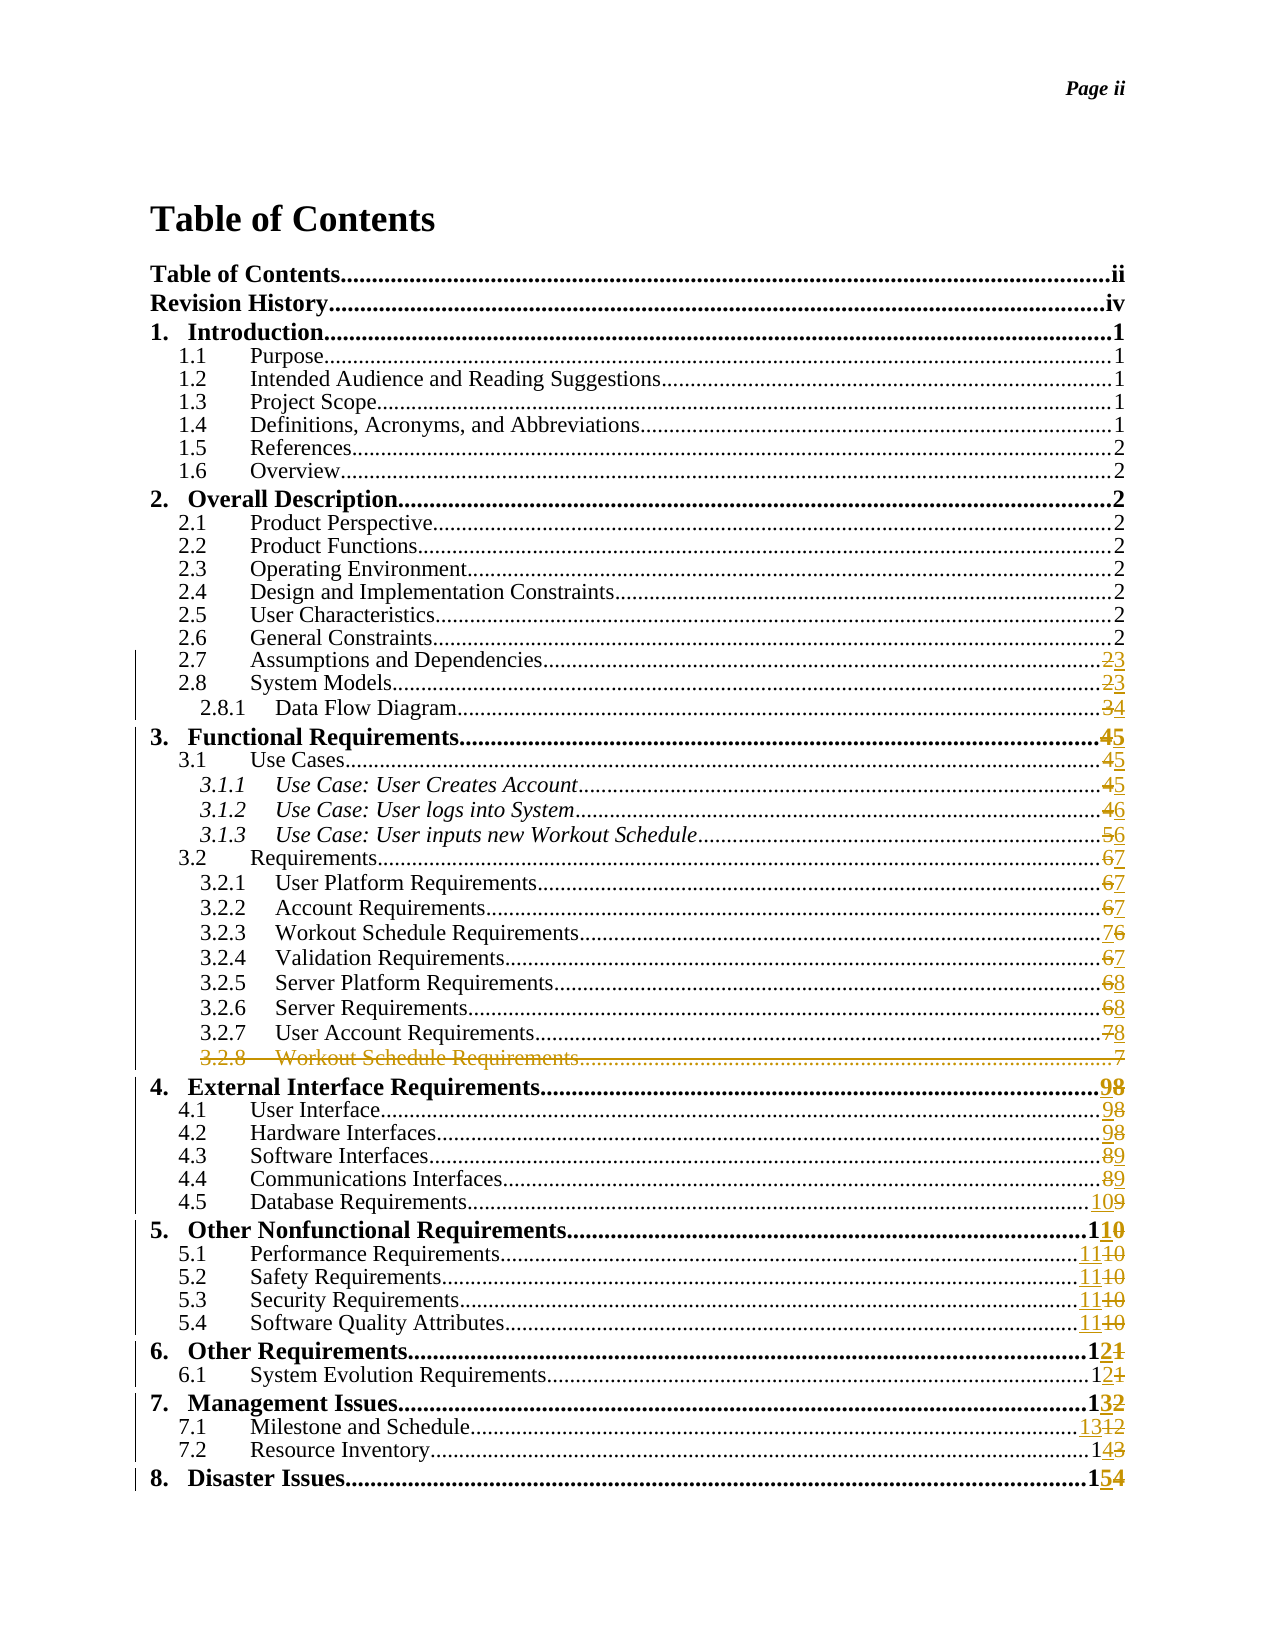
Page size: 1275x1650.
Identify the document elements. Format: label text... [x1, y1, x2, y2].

text 6.1 System Evolution Requirements 1 [178, 1364, 1125, 1387]
text 2.5 User Characteristics 2 [178, 604, 1125, 627]
text 2.8.1 Data Flow Diagram [200, 695, 1125, 720]
text 1.4 Definitions, Acronyms, and Abbreviations 1 [178, 414, 1125, 437]
text 7. Management Issues 1 [150, 1393, 1125, 1416]
text 4.4 Communications Interfaces [178, 1168, 1125, 1191]
text 3.2.4 Validation Requirements [200, 945, 1125, 970]
text 5.1 Performance Requirements [178, 1243, 1125, 1266]
text 4.5 Database Requirements [178, 1191, 1125, 1214]
text 5.2 Safety Requirements [178, 1266, 1125, 1289]
text 4.1 User Interface [178, 1099, 1125, 1122]
text 3.2.3 Workout Schedule Requirements [200, 920, 1125, 945]
text 1.2 Intended Audience and Reading Suggestions 1 [178, 368, 1125, 391]
text 2.6 General Constraints 2 [178, 627, 1125, 649]
text 3.2.6 Server Requirements [200, 995, 1125, 1020]
text Table of Contents [150, 196, 1125, 239]
text 3.1.1 Use Case: User Creates Account [200, 772, 1125, 797]
text Revision History iv [150, 293, 1125, 316]
text 7.1 Milestone and Schedule [178, 1416, 1125, 1439]
text 1.6 Overview 2 [178, 460, 1125, 483]
text 2. Overall Description 2 [150, 489, 1125, 512]
text 4.3 Software Interfaces [178, 1145, 1125, 1168]
text 3. Functional Requirements [150, 727, 1125, 749]
text 2.4 Design and Implementation Constraints 2 [178, 581, 1125, 604]
text 6. Other Requirements 1 [150, 1341, 1125, 1364]
text 3.1 Use Cases [178, 749, 1125, 772]
text 3.1.2 Use Case: User logs into System [200, 797, 1125, 822]
text 5. Other Nonfunctional Requirements 1 [150, 1220, 1125, 1243]
text 8. Disaster Issues 1 [150, 1468, 1125, 1491]
text 3.2.7 User Account Requirements [200, 1020, 1125, 1045]
text 1.3 Project Scope 1 [178, 391, 1125, 414]
text 1.5 References 2 [178, 437, 1125, 460]
text 2.3 Operating Environment 2 [178, 558, 1125, 581]
text 5.4 Software Quality Attributes [178, 1312, 1125, 1335]
text 2.1 Product Perspective 2 [178, 512, 1125, 535]
text 1.1 Purpose 1 [178, 345, 1125, 368]
text 5.3 Security Requirements [178, 1289, 1125, 1312]
text 7.2 Resource Inventory 1 [178, 1439, 1125, 1462]
text 3.2.1 User Platform Requirements [200, 870, 1125, 895]
text 2.8 System Models [178, 672, 1125, 695]
text Table of Contents ii [150, 264, 1125, 287]
text 1. Introduction 1 [150, 322, 1125, 345]
text 3.2.5 Server Platform Requirements [200, 970, 1125, 995]
text 3.1.3 Use Case: User inputs new Workout Schedule [200, 822, 1125, 847]
text 4. External Interface Requirements [150, 1077, 1125, 1099]
text 3.2.2 Account Requirements [200, 895, 1125, 920]
text 2.2 Product Functions 2 [178, 535, 1125, 558]
text 4.2 Hardware Interfaces [178, 1122, 1125, 1145]
text 2.7 Assumptions and Dependencies [178, 649, 1125, 672]
text 3.2 Requirements [178, 847, 1125, 870]
